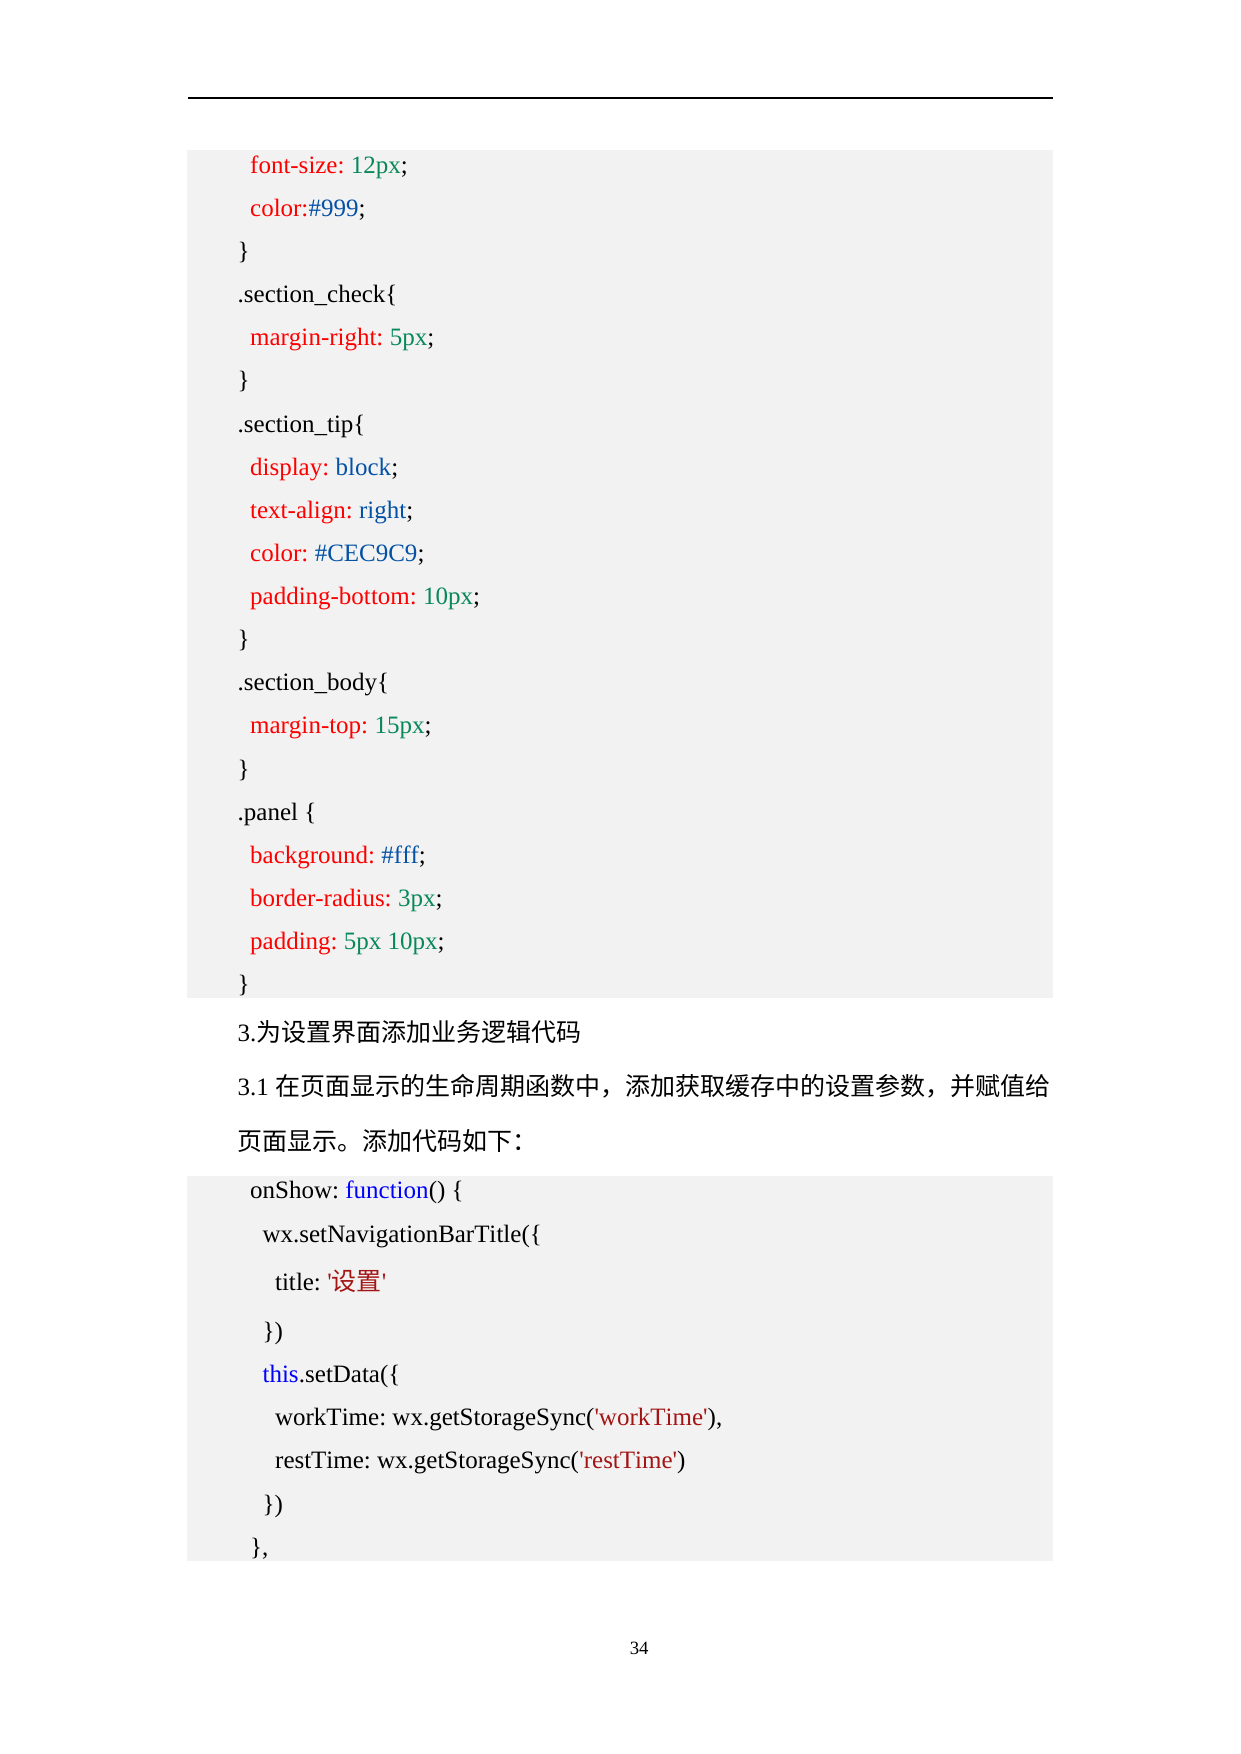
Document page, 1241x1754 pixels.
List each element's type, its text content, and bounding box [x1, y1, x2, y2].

text .section_body{ [187, 667, 1053, 696]
text } [187, 366, 1053, 394]
text this.setData({ [187, 1359, 1053, 1388]
text .section_tip{ [187, 409, 1053, 437]
text border-radius: 3px; [187, 883, 1053, 912]
text display: block; [187, 452, 1053, 481]
text }) [187, 1489, 1053, 1517]
text 3.1 在页面显示的生命周期函数中，添加获取缓存中的设置参数，并赋值给页面显示。添加代码如下： [237, 1067, 1053, 1157]
text 3.为设置界面添加业务逻辑代码 [187, 1012, 1053, 1049]
text title: '设置' [187, 1262, 1053, 1298]
text } [187, 969, 1053, 998]
text }, [187, 1532, 1053, 1561]
text .panel { [187, 797, 1053, 826]
text }) [187, 1316, 1053, 1345]
text margin-right: 5px; [187, 322, 1053, 351]
text } [187, 624, 1053, 653]
text padding: 5px 10px; [187, 926, 1053, 955]
text .section_check{ [187, 279, 1053, 308]
text text-align: right; [187, 495, 1053, 524]
text background: #fff; [187, 840, 1053, 869]
text wx.setNavigationBarTitle({ [187, 1219, 1053, 1247]
text color:#999; [187, 193, 1053, 222]
text onShow: function() { [187, 1176, 1053, 1204]
text margin-top: 15px; [187, 711, 1053, 739]
text padding-bottom: 10px; [187, 581, 1053, 610]
text } [187, 754, 1053, 782]
text color: #CEC9C9; [187, 538, 1053, 567]
text } [187, 236, 1053, 265]
text workTime: wx.getStorageSync('workTime'), [187, 1402, 1053, 1431]
text font-size: 12px; [187, 150, 1053, 179]
text restTime: wx.getStorageSync('restTime') [187, 1446, 1053, 1474]
